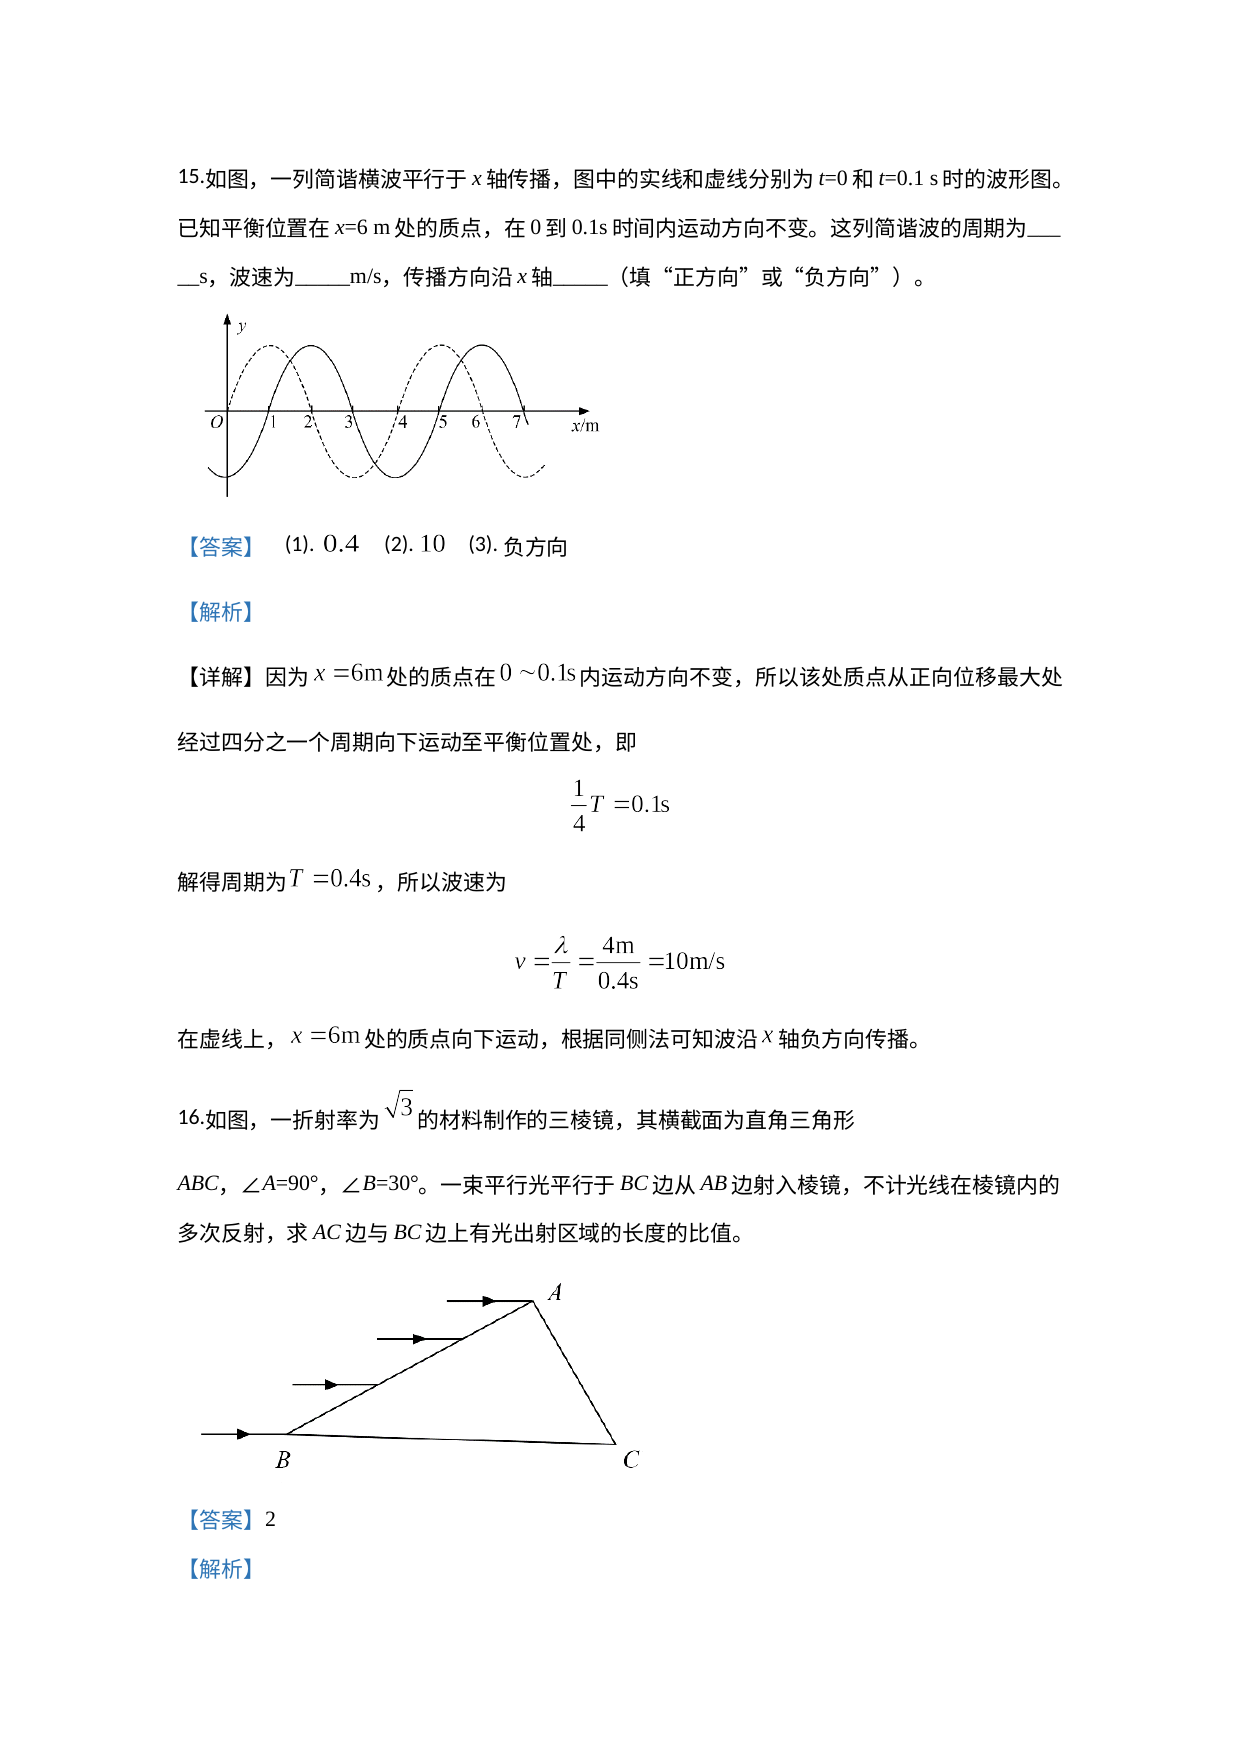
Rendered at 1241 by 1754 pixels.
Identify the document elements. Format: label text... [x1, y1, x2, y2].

text 在虚线上，处的质点向下运动，根据同侧法可知波沿轴负方向传播。 [177, 1005, 1063, 1070]
text 【答案】 (1). (2). (3). 负方向 [177, 514, 1063, 579]
text 解得周期为，所以波速为 [177, 848, 1063, 913]
text 15.如图，一列简谐横波平行于x轴传播，图中的实线和虚线分别为t=0和t=0.1 s时的波形图。已知平衡位置在x=6 m处的质点，在0到0.1s时间内运动方向不变。这列简谐波的周期为_____s，波速为_____m/s，传播方向沿x轴_____（填“正方向”或“负方向”）。 [177, 162, 1063, 292]
text 【答案】2 [177, 1503, 1063, 1535]
text 【详解】因为处的质点在内运动方向不变，所以该处质点从正向位移最大处经过四分之一个周期向下运动至平衡位置处，即 [177, 643, 1063, 757]
picture [177, 1264, 677, 1483]
text 【解析】 [177, 594, 1063, 627]
text 16.如图，一折射率为的材料制作的三棱镜，其横截面为直角三角形ABC，∠A=90°，∠B=30°。一束平行光平行于BC边从AB边射入棱镜，不计光线在棱镜内的多次反射，求AC边与BC边上有光出射区域的长度的比值。 [177, 1086, 1063, 1248]
text 【解析】 [177, 1551, 1063, 1584]
picture [177, 307, 612, 497]
